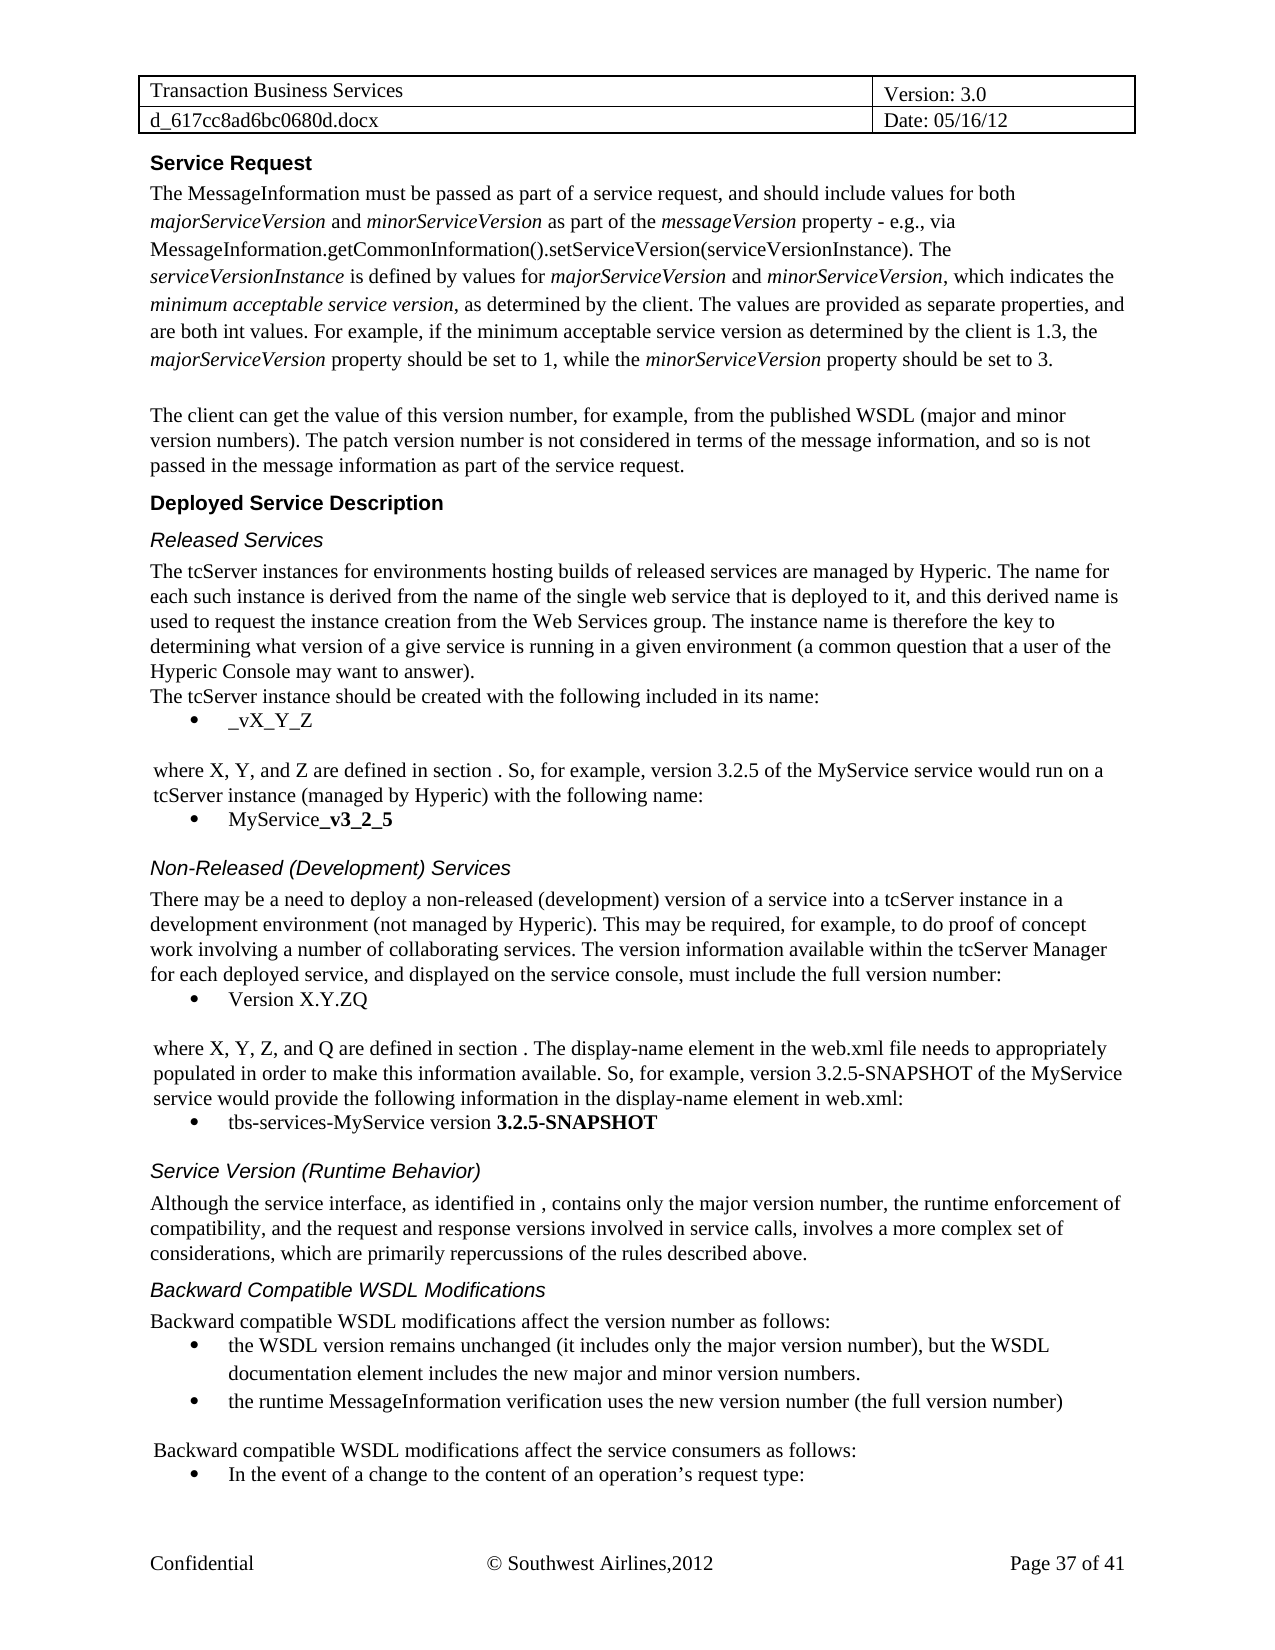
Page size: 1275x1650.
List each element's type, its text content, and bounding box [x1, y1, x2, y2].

text Backward compatible WSDL modifications affect the service consumers as follows: [153, 1437, 1125, 1462]
list the WSDL version remains unchanged (it includes only the major version number), but the WSDL documentation element includes the new major and minor version numbers. [191, 1333, 1125, 1385]
text The client can get the value of this version number, for example, from the published WSDL (major and minor version numbers). The patch version number is not considered in terms of the message information, and so is not passed in the message information as part of the service request. [150, 402, 1125, 477]
list tbs-services-MyService version 3.2.5-SNAPSHOT [191, 1110, 1125, 1134]
text The tcServer instances for environments hosting builds of released services are managed by Hyperic. The name for each such instance is derived from the name of the single web service that is deployed to it, and this derived name is used to request the instance creation from the Web Services group. The instance name is therefore the key to determining what version of a give service is running in a given environment (a common question that a user of the Hyperic Console may want to answer). [150, 558, 1125, 683]
subtitle Service Request [150, 150, 1125, 175]
list Version X.Y.ZQ [191, 986, 1125, 1011]
subtitle Service Version (Runtime Behavior) [150, 1158, 1125, 1183]
list _vX_Y_Z [191, 708, 1125, 732]
text There may be a need to deploy a non-released (development) version of a service into a tcServer instance in a development environment (not managed by Hyperic). This may be required, for example, to do proof of concept work involving a number of collaborating services. The version information available within the tcServer Manager for each deployed service, and displayed on the service console, must include the full version number: [150, 886, 1125, 986]
subtitle Deployed Service Description [150, 489, 1125, 514]
text The tcServer instance should be created with the following included in its name: [150, 683, 1125, 708]
subtitle Backward Compatible WSDL Modifications [150, 1277, 1125, 1302]
text The MessageInformation must be passed as part of a service request, and should include values for both majorServiceVersion and minorServiceVersion as part of the messageVersion property - e.g., via MessageInformation.getCommonInformation().setServiceVersion(serviceVersionInstance). The serviceVersionInstance is defined by values for majorServiceVersion and minorServiceVersion, which indicates the minimum acceptable service version, as determined by the client. The values are provided as separate properties, and are both int values. For example, if the minimum acceptable service version as determined by the client is 1.3, the majorServiceVersion property should be set to 1, while the minorServiceVersion property should be set to 3. [150, 181, 1125, 371]
list In the event of a change to the content of an operation’s request type: [191, 1462, 1125, 1486]
text Backward compatible WSDL modifications affect the version number as follows: [150, 1308, 1125, 1333]
list the runtime MessageInformation verification uses the new version number (the full version number) [191, 1388, 1125, 1413]
list MyService_v3_2_5 [191, 807, 1125, 831]
subtitle Released Services [150, 527, 1125, 552]
subtitle Non-Released (Development) Services [150, 855, 1125, 880]
